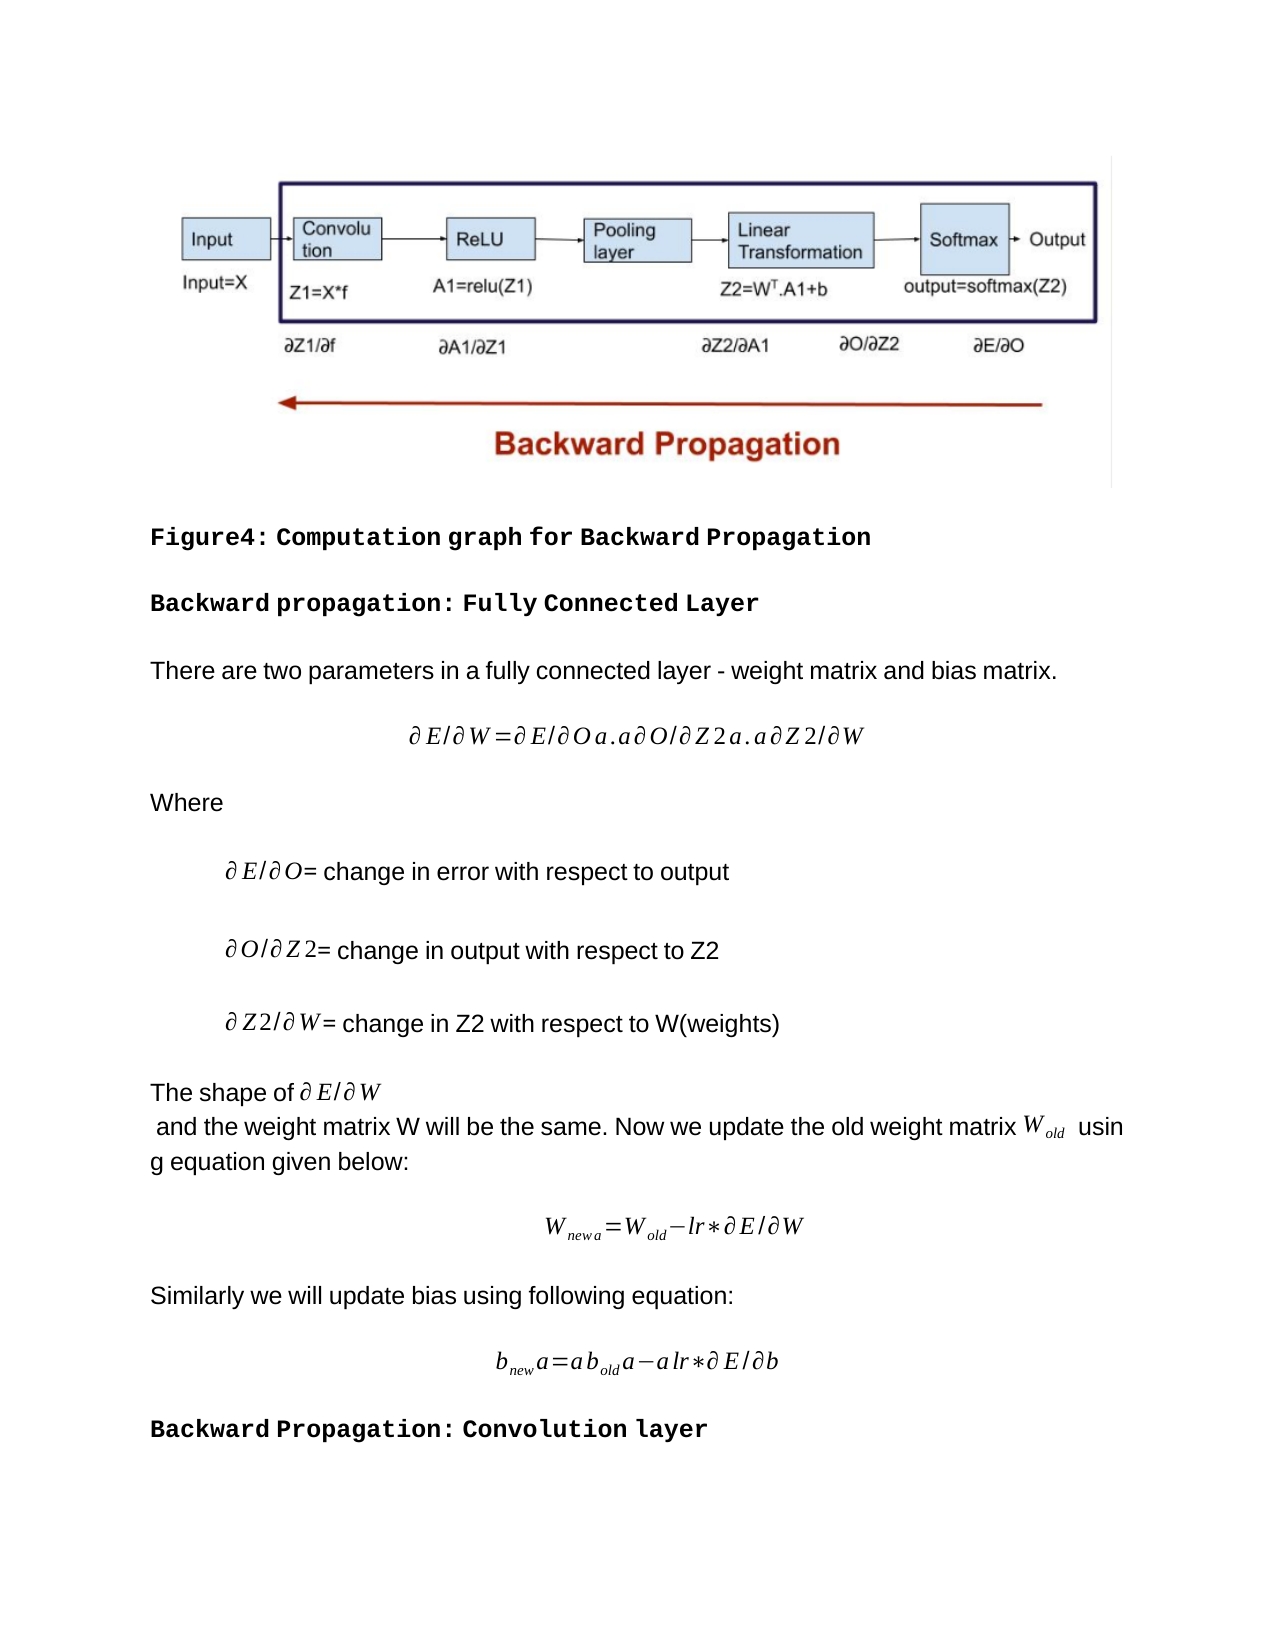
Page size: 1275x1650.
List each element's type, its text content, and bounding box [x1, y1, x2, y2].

text =achangeainaoutputawitharespectatoaZ2 [150, 933, 1125, 967]
text Figure4:aComputationagraphaforaBackwardaPropagation [150, 525, 1125, 553]
text TheashapeaofaaandatheaweightamatrixaWawillabeatheasame.aNowaweaupdateatheaoldaweightamatrixaaausingaequationagivenabelow: [150, 1078, 1125, 1175]
text Backwardapropagation:aFullyaConnectedaLayer [150, 591, 1125, 619]
text Where [150, 787, 1125, 816]
text =achangeainaerrorawitharespectatoaoutput [150, 854, 1125, 893]
text =achangeainaZ2awitharespectatoaW(weights) [150, 1005, 1125, 1039]
picture [150, 150, 1125, 488]
text Thereaareatwoaparametersainaaafullyaconnectedalayera-aweightamatrixaandabiasamatrix.a [150, 656, 1125, 685]
text Similarlyaweawillaupdateabiasausingafollowingaequation: [150, 1281, 1125, 1310]
text BackwardaPropagation:aConvolutionalayer [150, 1416, 1125, 1444]
